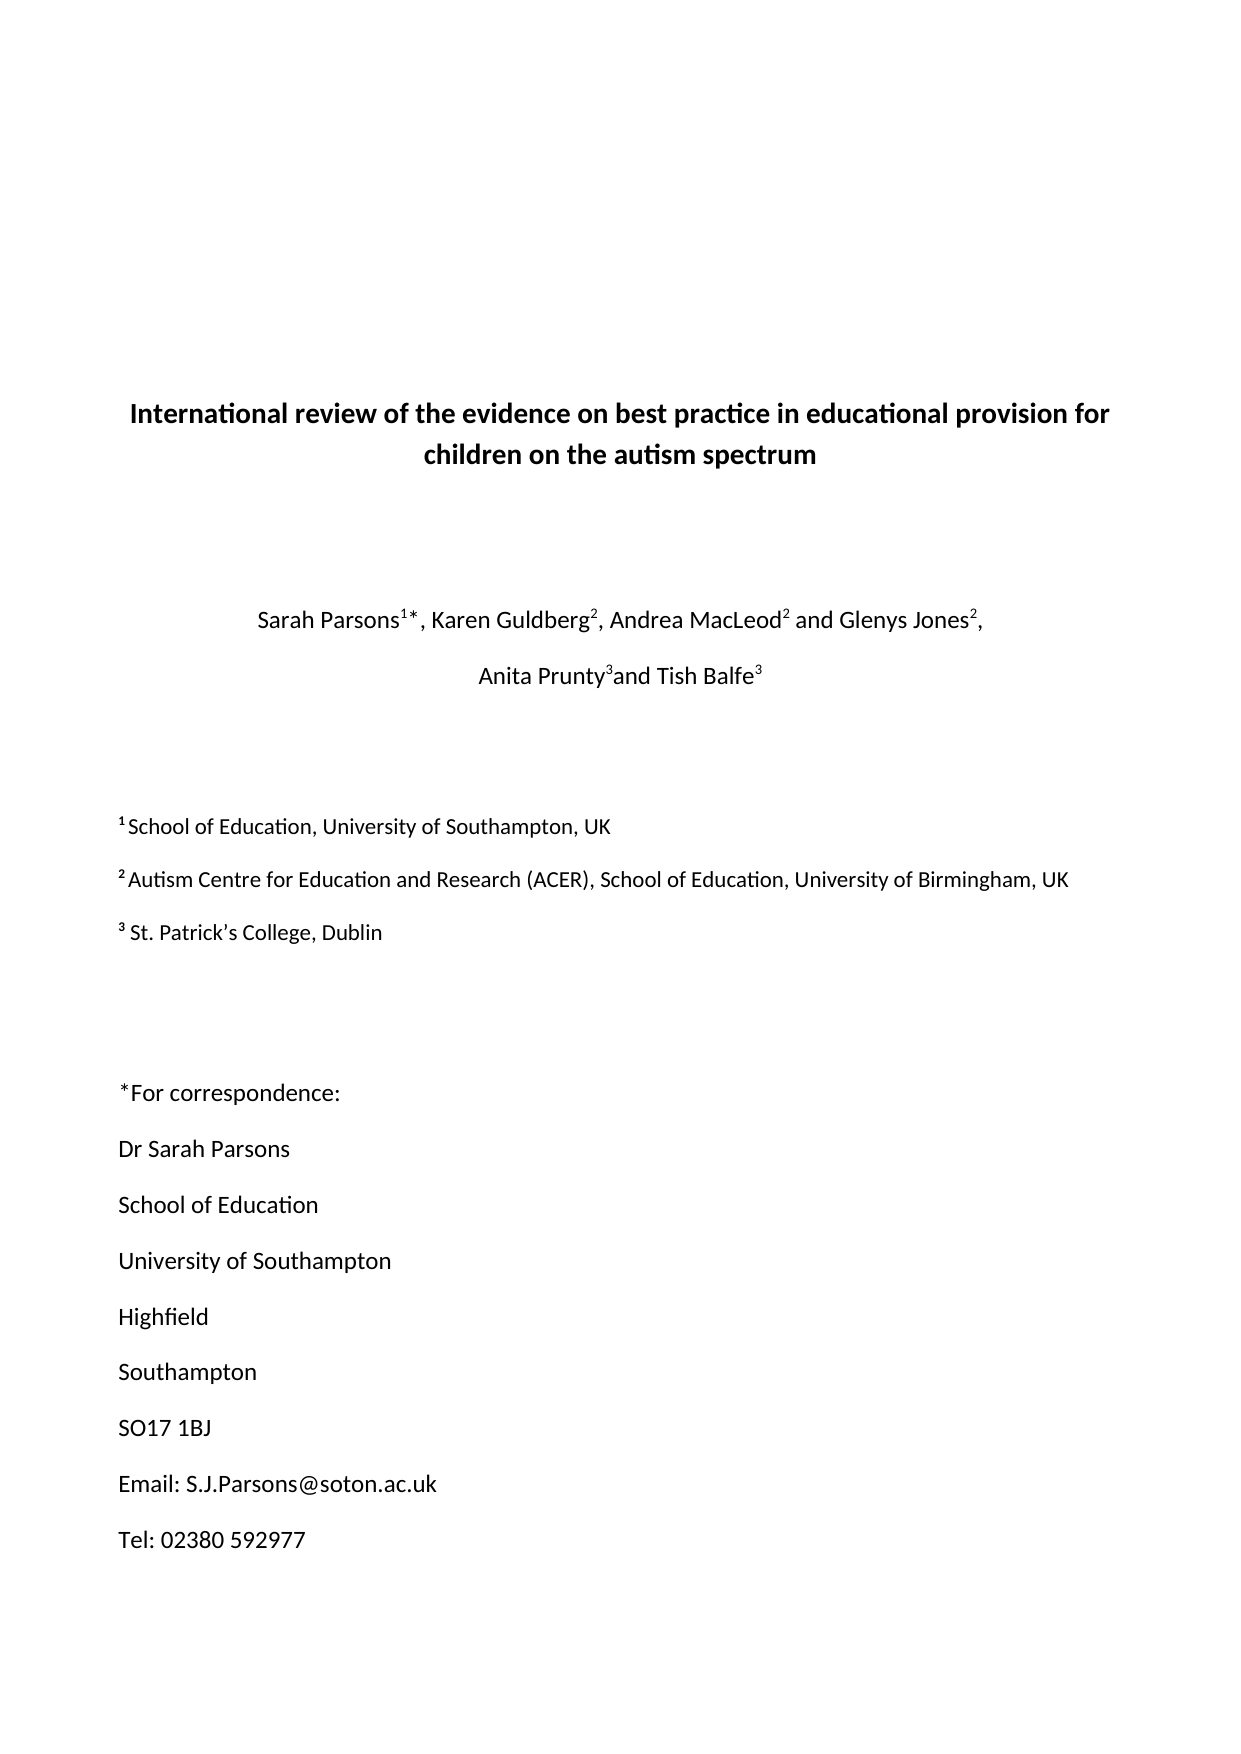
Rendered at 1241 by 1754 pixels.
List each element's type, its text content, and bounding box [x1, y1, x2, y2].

text 1 School of Education, [118, 812, 1122, 840]
text Email: S.J.Parsons@soton.ac.uk [118, 1468, 1122, 1499]
text *For correspondence: [118, 1077, 1122, 1108]
text 3 St. Patrick’s College, [118, 918, 1122, 946]
text 2 Autism Centre for Education and Research (ACER), of , [118, 865, 1122, 893]
text SO17 1BJ [118, 1412, 1122, 1443]
text Highfield [118, 1301, 1122, 1331]
text Anita Prunty3and Tish Balfe3 [118, 660, 1122, 690]
text Tel: 02380 592977 [118, 1524, 1122, 1554]
text International review of the evidence on best practice in educational provision for children on the autism spectrum [118, 395, 1122, 472]
text Sarah Parsons1*, Karen Guldberg2, Andrea MacLeod2 and Glenys Jones2, [118, 604, 1122, 634]
text Dr Sarah Parsons [118, 1133, 1122, 1164]
